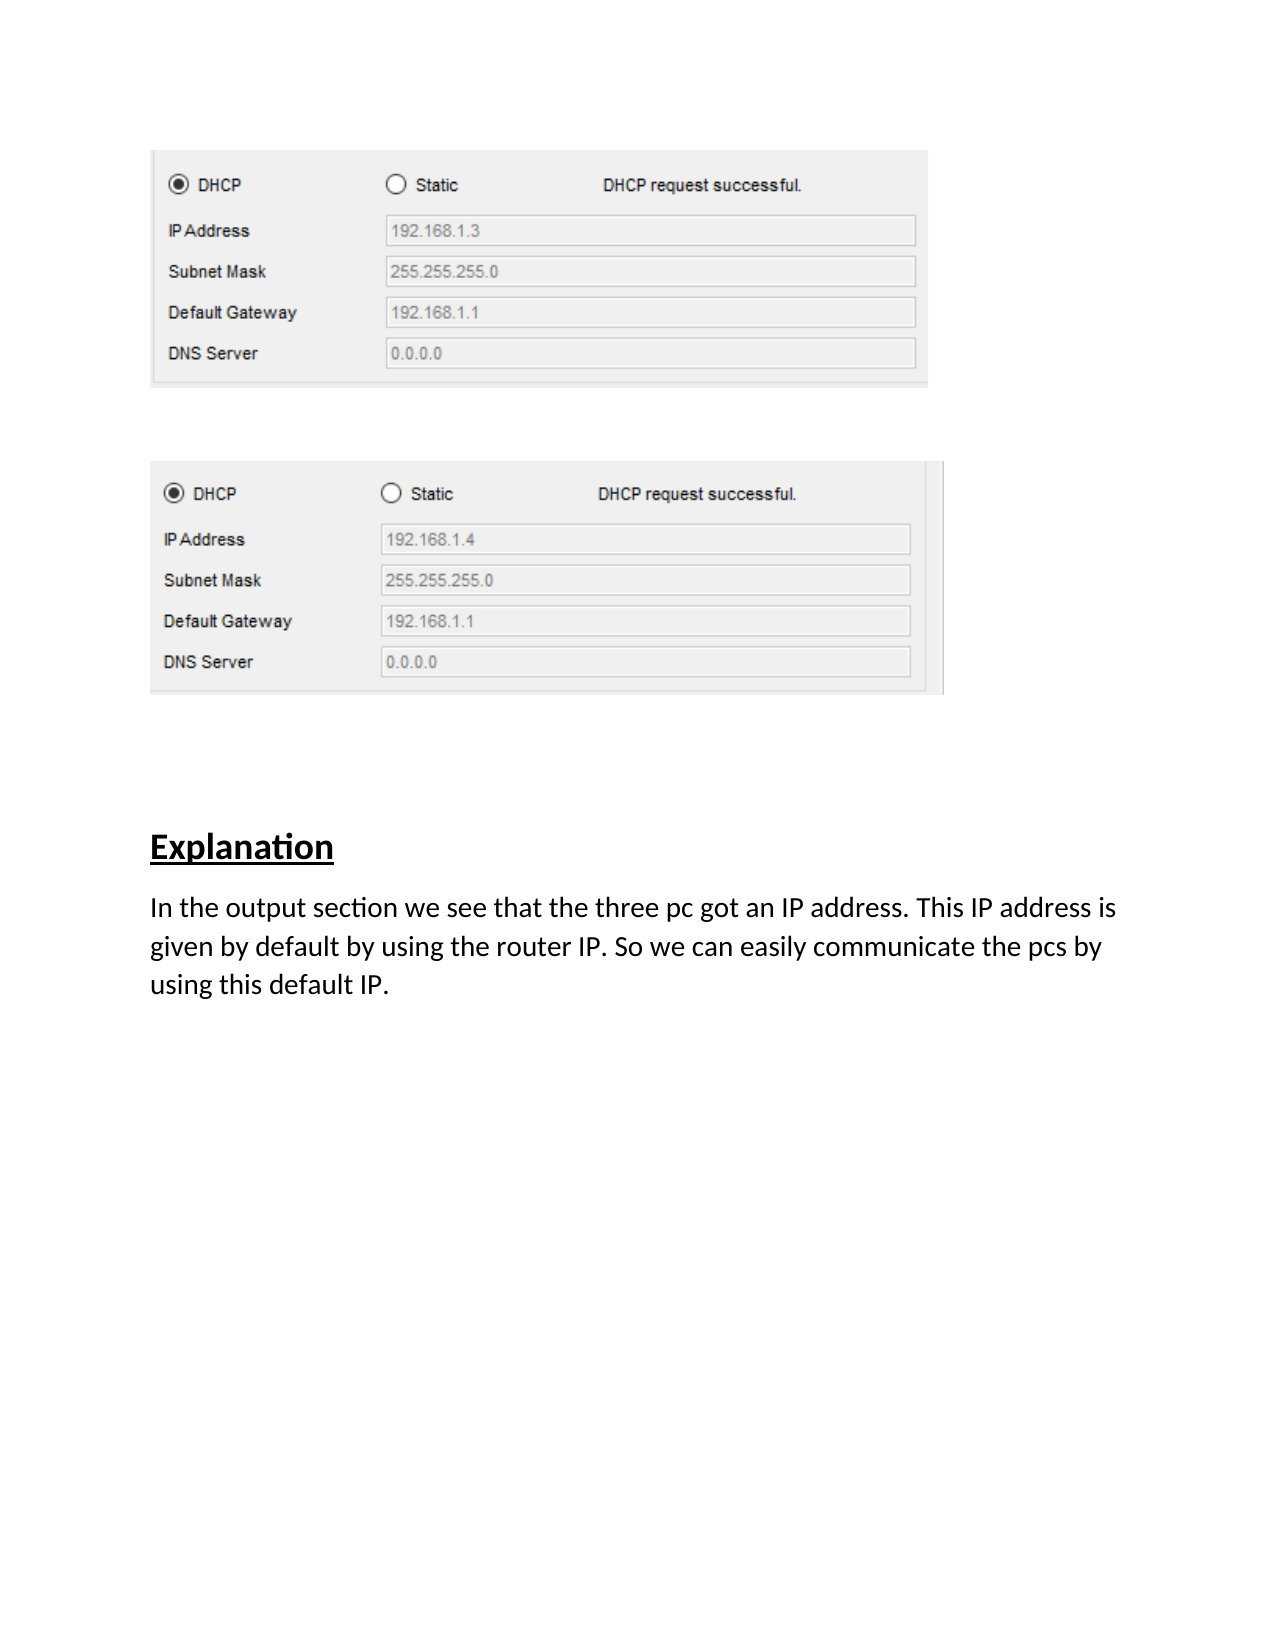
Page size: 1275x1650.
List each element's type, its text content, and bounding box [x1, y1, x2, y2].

picture [150, 461, 944, 695]
text Explanation [150, 823, 1125, 869]
text In the output section we see that the three pc got an IP address. This IP address is given by default by using the router IP. So we can easily communicate the pcs by using this default IP. [150, 889, 1125, 1002]
picture [150, 150, 929, 388]
